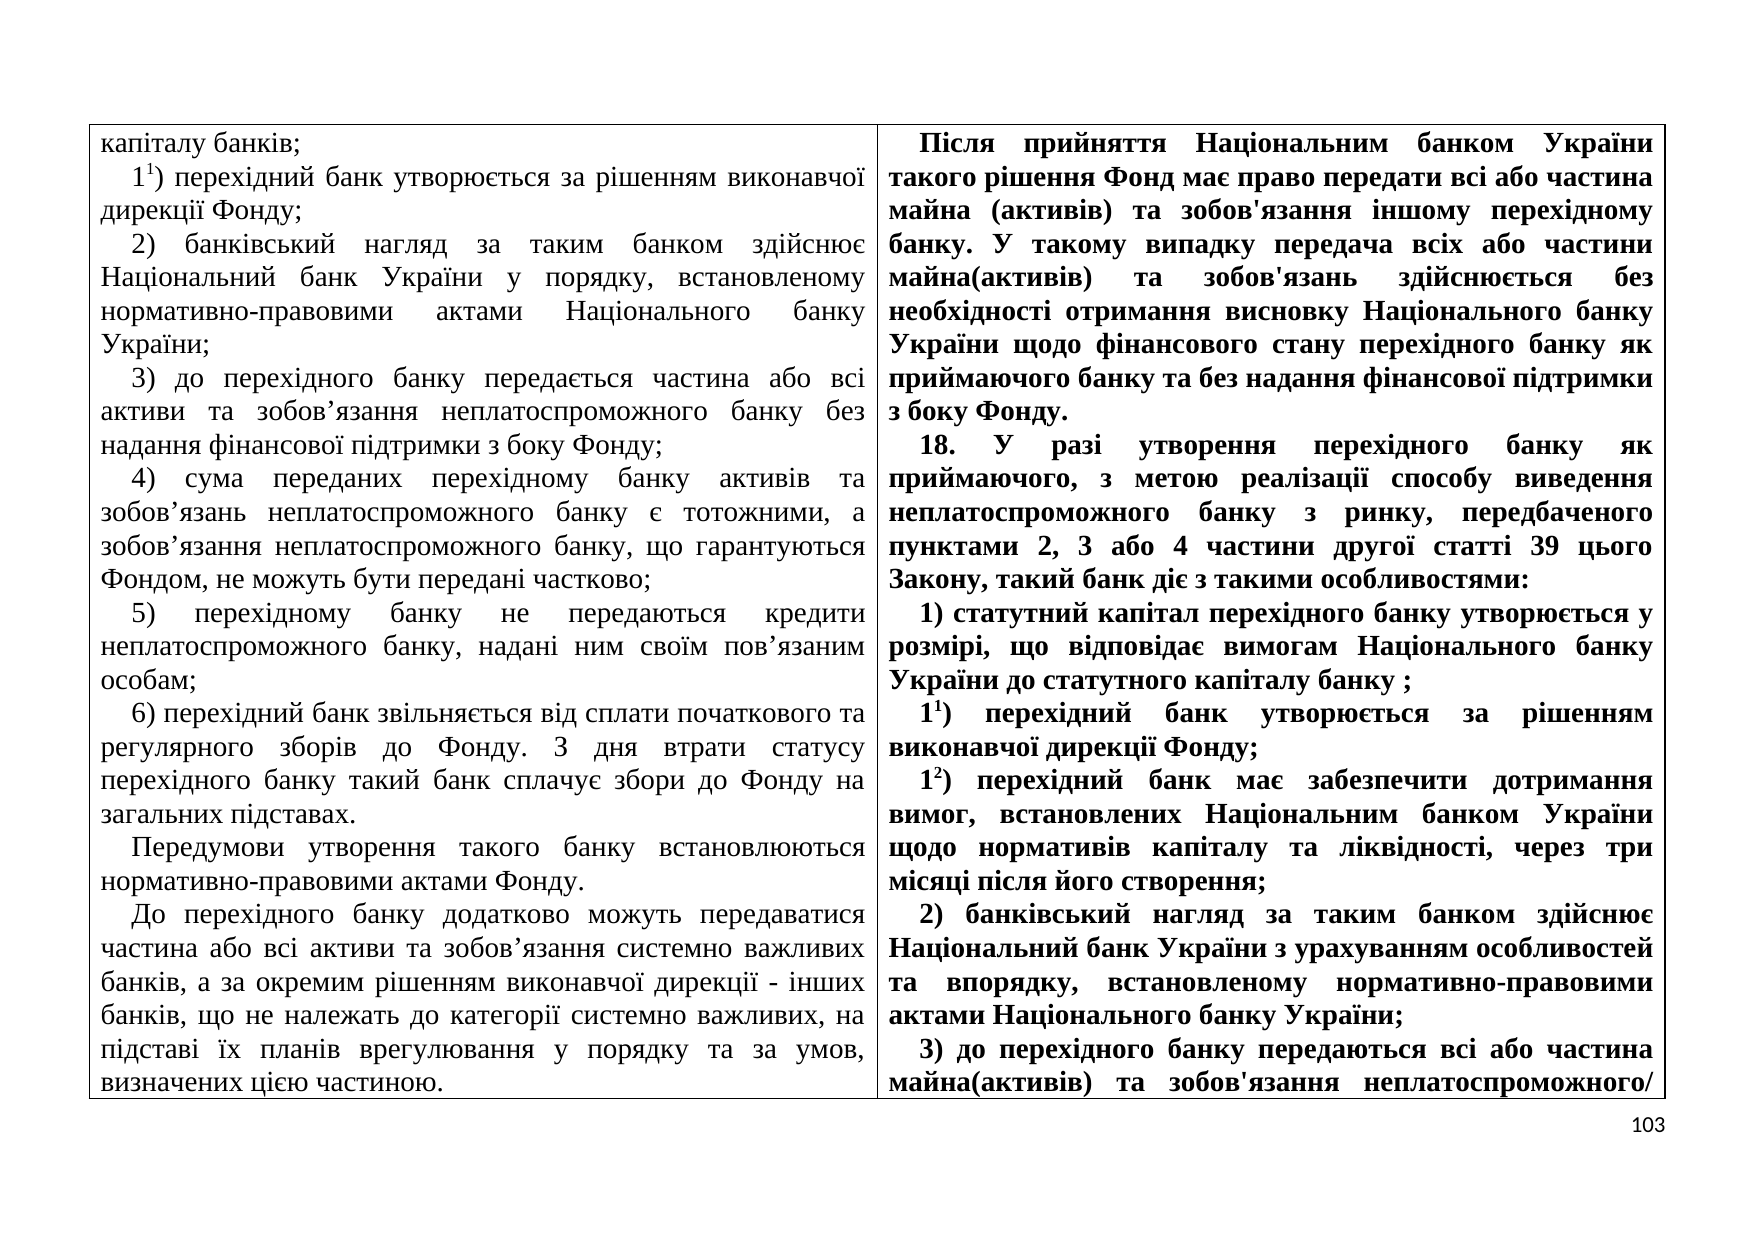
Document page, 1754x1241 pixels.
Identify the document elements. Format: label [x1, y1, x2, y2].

table_cell [878, 125, 1664, 1098]
table_cell [90, 125, 877, 1098]
